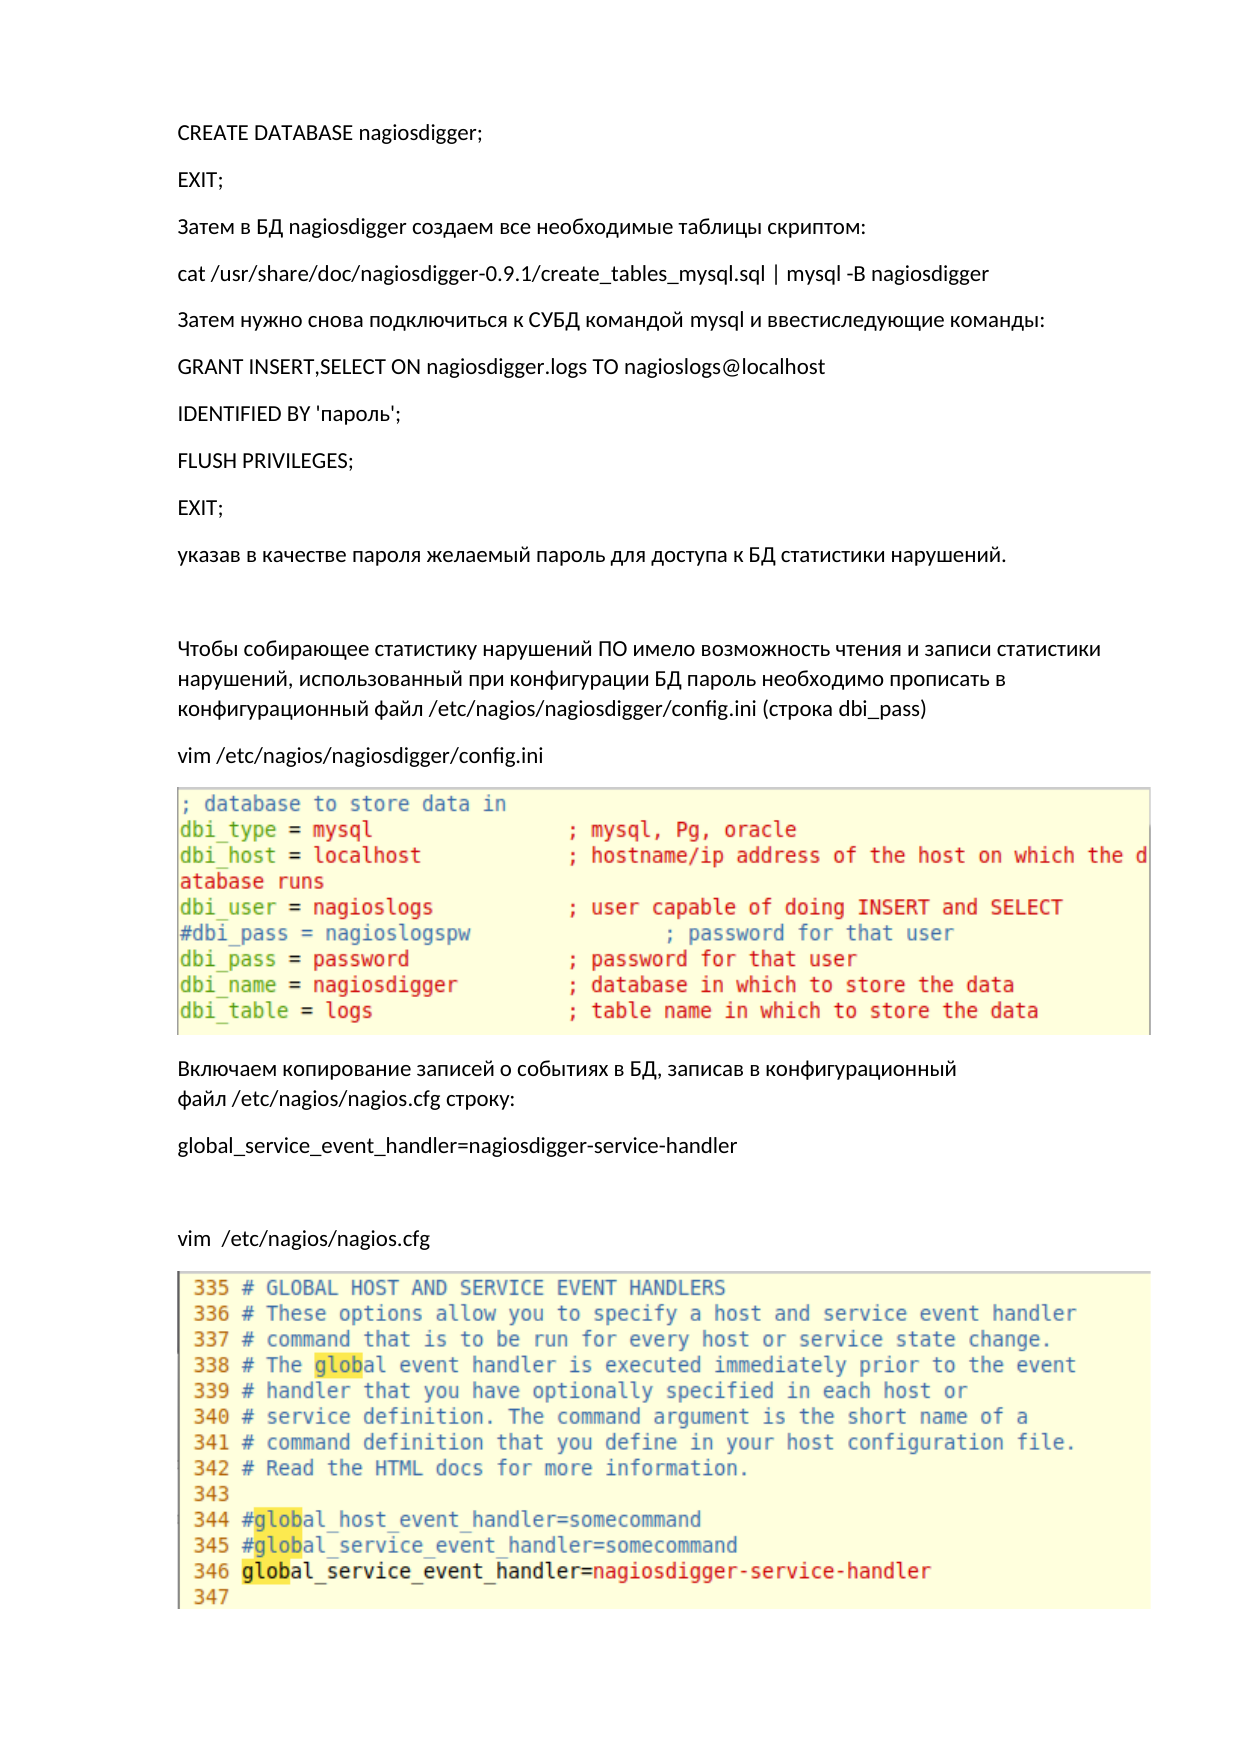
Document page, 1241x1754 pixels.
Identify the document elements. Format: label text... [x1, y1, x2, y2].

text IDENTIFIED BY 'пароль'; [177, 399, 1152, 427]
text FLUSH PRIVILEGES; [177, 446, 1152, 474]
text указав в качестве пароля желаемый пароль для доступа к БД статистики нарушений. [177, 540, 1152, 568]
text Чтобы собирающее статистику нарушений ПО имело возможность чтения и записи статистики нарушений, использованный при конфигурации БД пароль необходимо прописать в конфигурационный файл /etc/nagios/nagiosdigger/config.ini (строка dbi_pass) [177, 634, 1152, 722]
text cat /usr/share/doc/nagiosdigger-0.9.1/create_tables_mysql.sql | mysql -B nagiosdigger [177, 259, 1152, 287]
text CREATE DATABASE nagiosdigger; [177, 118, 1152, 146]
text EXIT; [177, 493, 1152, 521]
picture [177, 1271, 1151, 1609]
text Затем нужно снова подключиться к СУБД командой mysql и ввестиследующие команды: [177, 306, 1152, 334]
text global_service_event_handler=nagiosdigger-service-handler [177, 1131, 1152, 1159]
text GRANT INSERT,SELECT ON nagiosdigger.logs TO nagioslogs@localhost [177, 352, 1152, 381]
text EXIT; [177, 165, 1152, 193]
text Включаем копирование записей о событиях в БД, записав в конфигурационный файл /etc/nagios/nagios.cfg строку: [177, 1054, 1152, 1112]
text Затем в БД nagiosdigger создаем все необходимые таблицы скриптом: [177, 212, 1152, 240]
picture [177, 787, 1151, 1035]
text vim /etc/nagios/nagiosdigger/config.ini [177, 741, 1152, 769]
text vim /etc/nagios/nagios.cfg [177, 1224, 1152, 1252]
